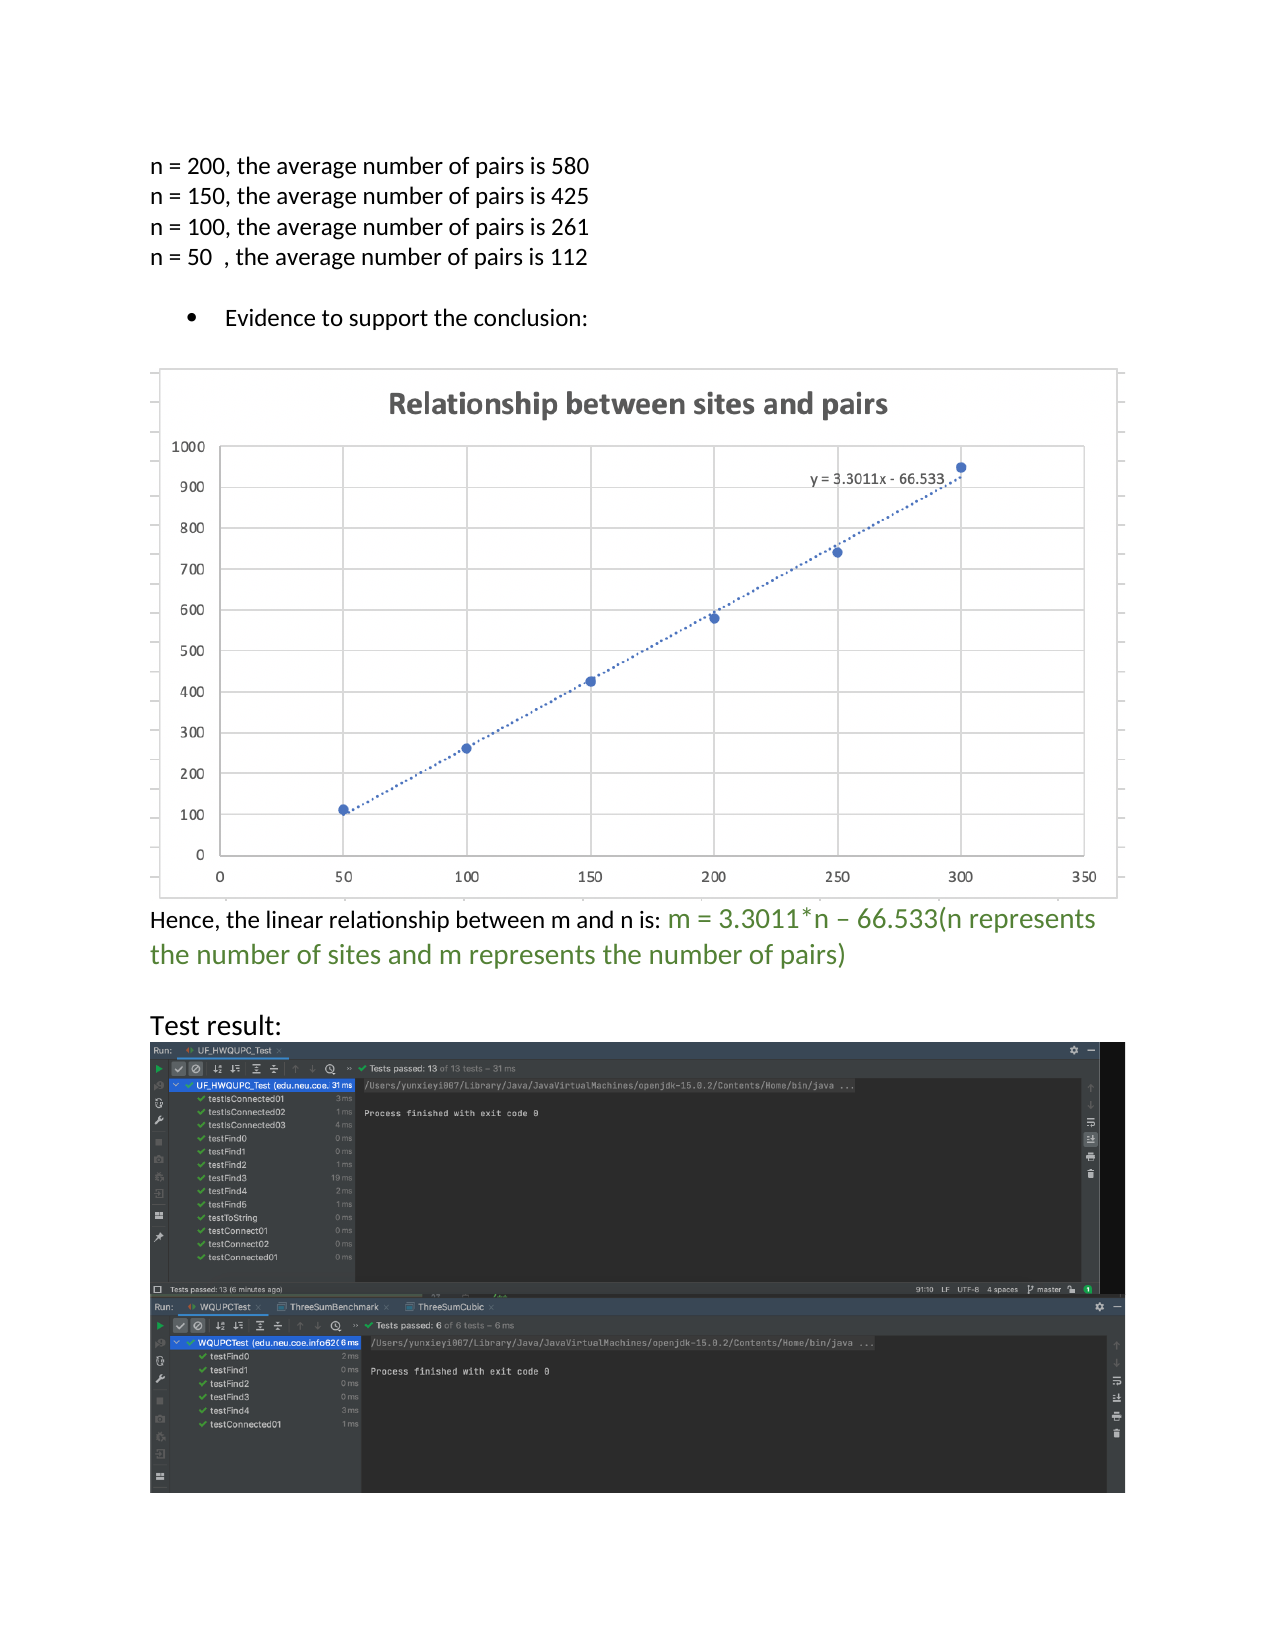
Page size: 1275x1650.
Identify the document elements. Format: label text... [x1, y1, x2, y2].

text Test result: [150, 1007, 1125, 1042]
text n = 200, the average number of pairs is 580 [150, 150, 1125, 181]
text n = 150, the average number of pairs is 425 [150, 181, 1125, 211]
picture [150, 368, 1125, 901]
text Hence, the linear relationship between m and n is: m = 3.3011*n – 66.533(n represents the number of sites and m represents the number of pairs) [150, 901, 1125, 971]
picture [150, 1042, 1125, 1493]
list Evidence to support the conclusion: [187, 303, 1125, 333]
text n = 50 , the average number of pairs is 112 [150, 242, 1125, 272]
text n = 100, the average number of pairs is 261 [150, 211, 1125, 242]
